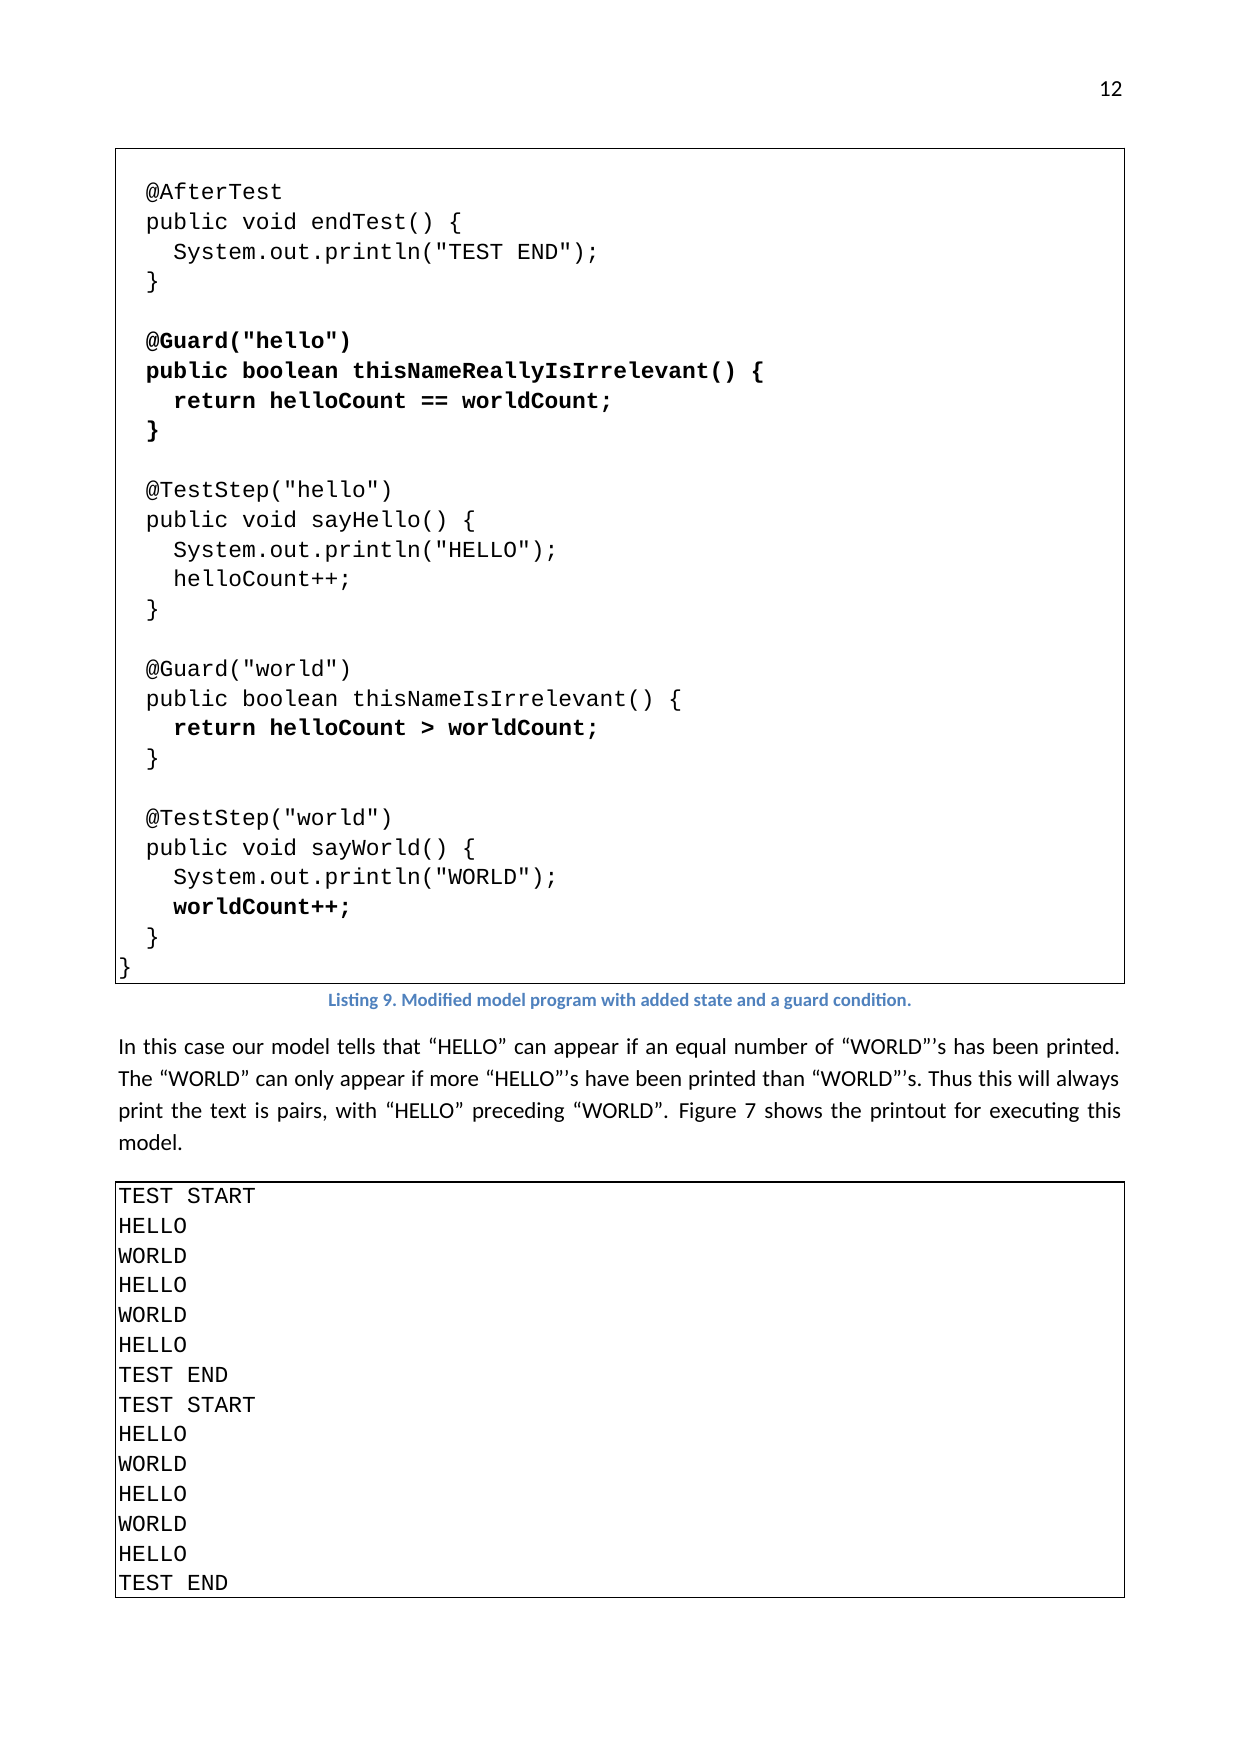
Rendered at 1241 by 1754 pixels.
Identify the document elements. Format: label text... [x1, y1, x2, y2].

text } [116, 267, 1124, 296]
text @TestStep("world") [116, 803, 1124, 832]
text TEST END [116, 1569, 1124, 1597]
text HELLO [116, 1211, 1124, 1240]
text } [116, 416, 1124, 445]
text } [116, 743, 1124, 772]
text @Guard("hello") [116, 326, 1124, 355]
text @AfterTest [116, 177, 1124, 206]
text TEST START [116, 1183, 1124, 1210]
text HELLO [116, 1271, 1124, 1300]
text System.out.println("TEST END"); [116, 237, 1124, 266]
text helloCount++; [116, 565, 1124, 594]
text public void sayHello() { [116, 505, 1124, 534]
text public void sayWorld() { [116, 833, 1124, 862]
text HELLO [116, 1479, 1124, 1508]
text TEST END [116, 1360, 1124, 1389]
text } [116, 922, 1124, 951]
text HELLO [116, 1539, 1124, 1568]
text Listing 9. Modified model program with added state and a guard condition. [118, 988, 1122, 1011]
text return helloCount == worldCount; [116, 386, 1124, 415]
text @Guard("world") [116, 654, 1124, 683]
text System.out.println("WORLD"); [116, 863, 1124, 892]
text TEST START [116, 1390, 1124, 1419]
text System.out.println("HELLO"); [116, 535, 1124, 564]
text } [116, 952, 1124, 983]
text public boolean thisNameReallyIsIrrelevant() { [116, 356, 1124, 385]
text worldCount++; [116, 892, 1124, 921]
text return helloCount > worldCount; [116, 714, 1124, 743]
text public void endTest() { [116, 207, 1124, 236]
text public boolean thisNameIsIrrelevant() { [116, 684, 1124, 713]
text WORLD [116, 1449, 1124, 1478]
text @TestStep("hello") [116, 475, 1124, 504]
text WORLD [116, 1241, 1124, 1270]
text In this case our model tells that “HELLO” can appear if an equal number of “WORLD”’s has been printed. The “WORLD” can only appear if more “HELLO”’s have been printed than “WORLD”’s. Thus this will always print the text is pairs, with “HELLO” preceding “WORLD”. Figure 7 shows the printout for executing this model. [118, 1032, 1122, 1156]
text } [116, 594, 1124, 623]
text HELLO [116, 1330, 1124, 1359]
text WORLD [116, 1509, 1124, 1538]
text WORLD [116, 1301, 1124, 1329]
text HELLO [116, 1420, 1124, 1449]
